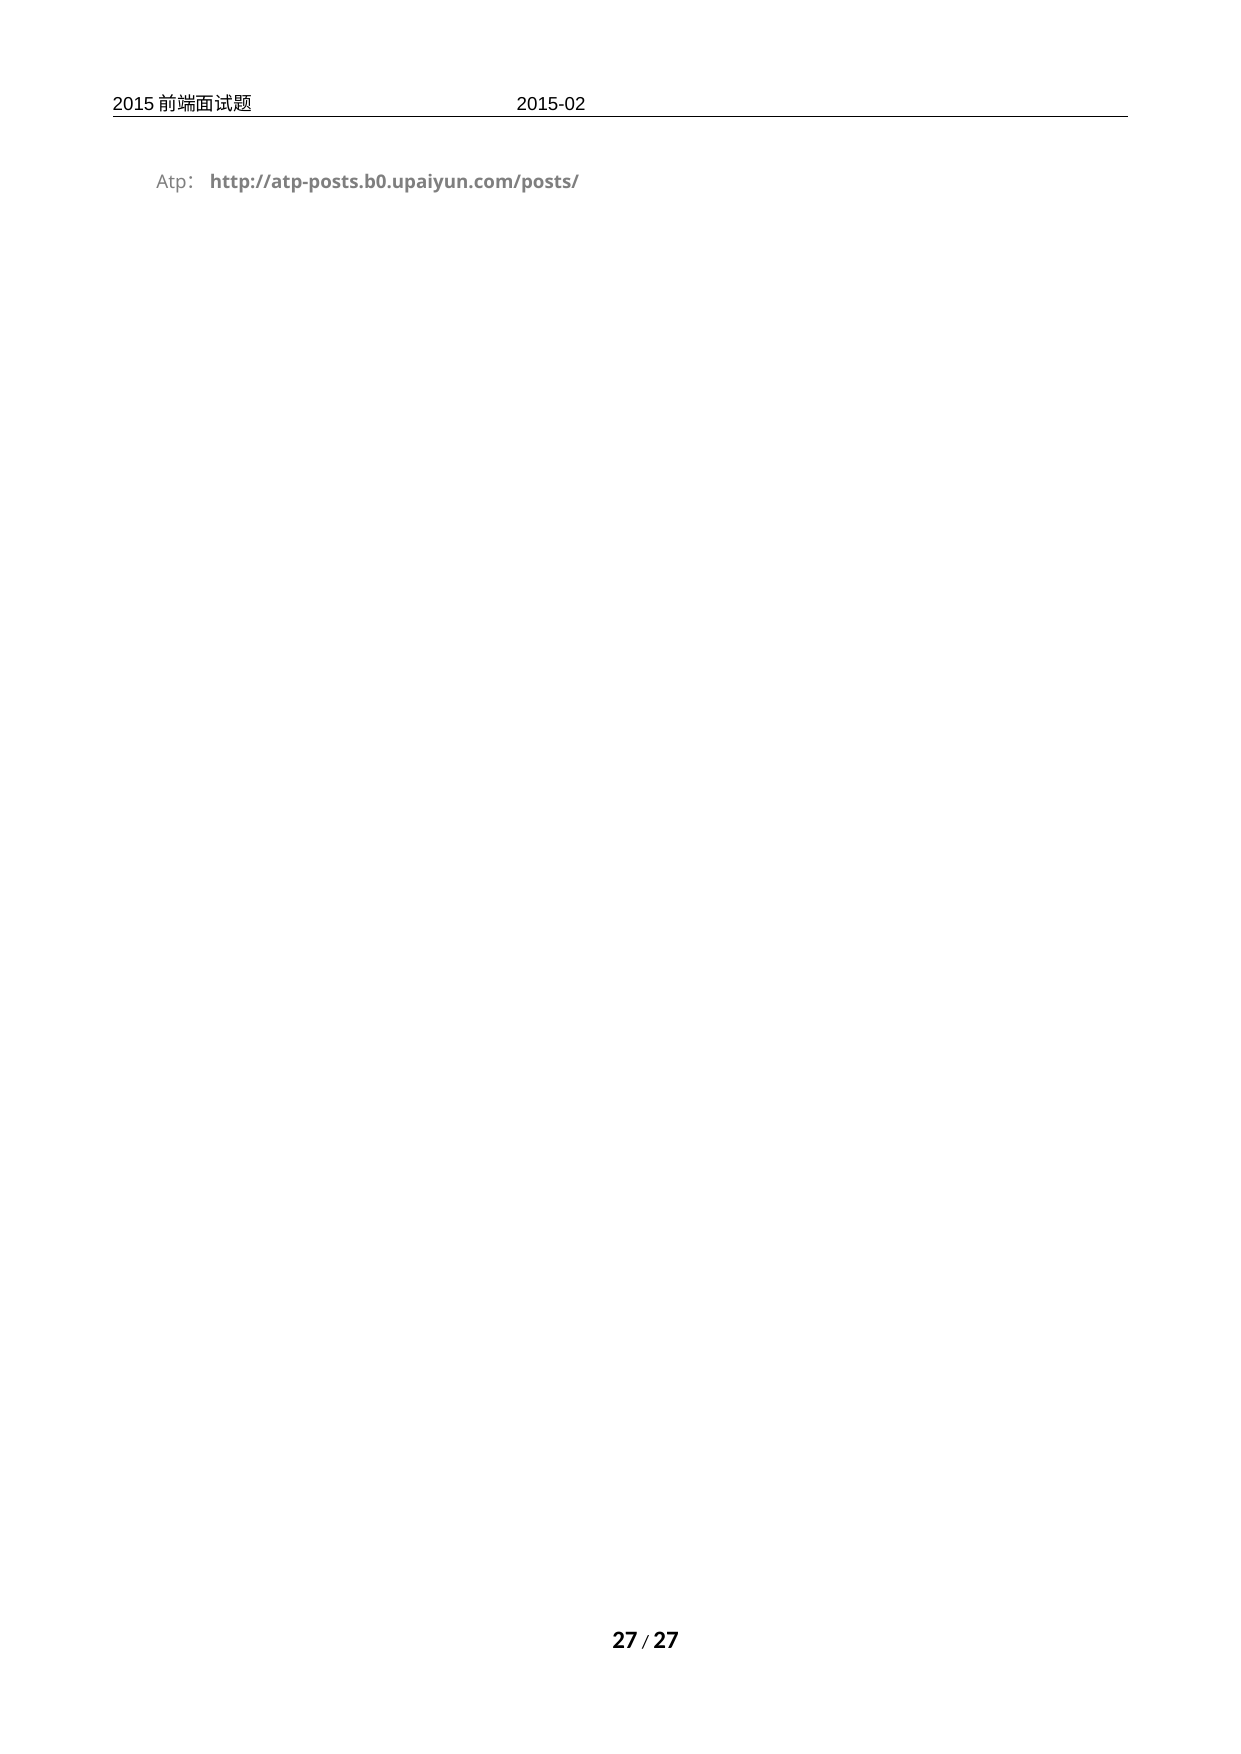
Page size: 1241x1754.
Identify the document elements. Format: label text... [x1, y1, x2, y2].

text Atp： http://atp-posts.b0.upaiyun.com/posts/ [156, 164, 1128, 198]
